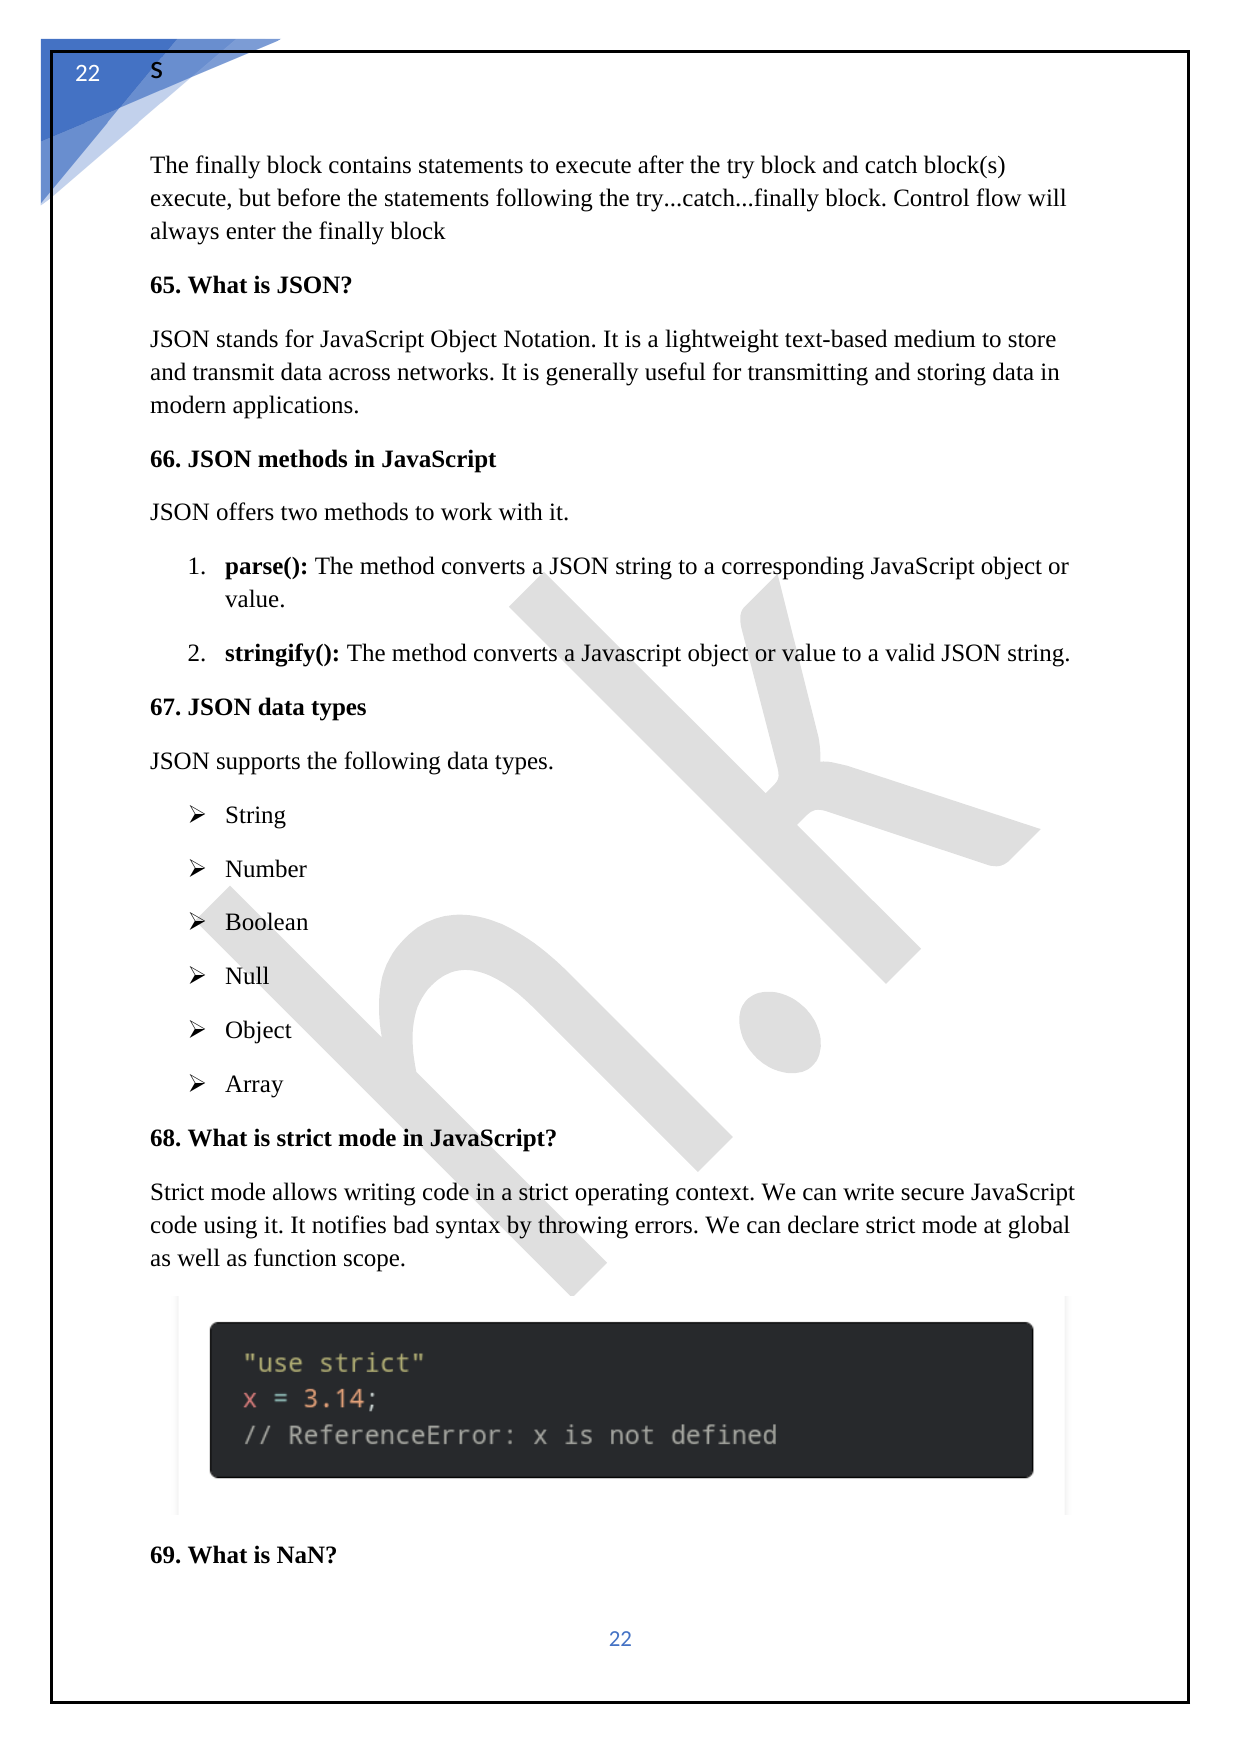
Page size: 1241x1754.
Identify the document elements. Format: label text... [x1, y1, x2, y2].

text Strict mode allows writing code in a strict operating context. We can write secure JavaScript code using it. It notifies bad syntax by throwing errors. We can declare strict mode at global as well as function scope. [150, 1177, 1090, 1272]
text 67. JSON data types [150, 692, 1090, 721]
text 69. What is NaN? [150, 1540, 1090, 1568]
list Boolean [187, 907, 1090, 936]
list Number [187, 854, 1090, 882]
text JSON supports the following data types. [150, 746, 1090, 775]
list Object [187, 1015, 1090, 1044]
picture [150, 1296, 1091, 1515]
text JSON offers two methods to work with it. [150, 497, 1090, 526]
list Array [187, 1069, 1090, 1098]
list Null [187, 961, 1090, 990]
list stringify(): The method converts a Javascript object or value to a valid JSON string. [187, 638, 1090, 667]
list String [187, 800, 1090, 828]
picture [40, 38, 283, 207]
picture [53, 53, 283, 207]
text The finally block contains statements to execute after the try block and catch block(s) execute, but before the statements following the try...catch...finally block. Control flow will always enter the finally block [150, 150, 1090, 245]
text 68. What is strict mode in JavaScript? [150, 1123, 1090, 1152]
text 65. What is JSON? [150, 270, 1090, 299]
text 66. JSON methods in JavaScript [150, 444, 1090, 472]
text JSON stands for JavaScript Object Notation. It is a lightweight text-based medium to store and transmit data across networks. It is generally useful for transmitting and storing data in modern applications. [150, 324, 1090, 418]
list parse(): The method converts a JSON string to a corresponding JavaScript object or value. [187, 551, 1090, 613]
